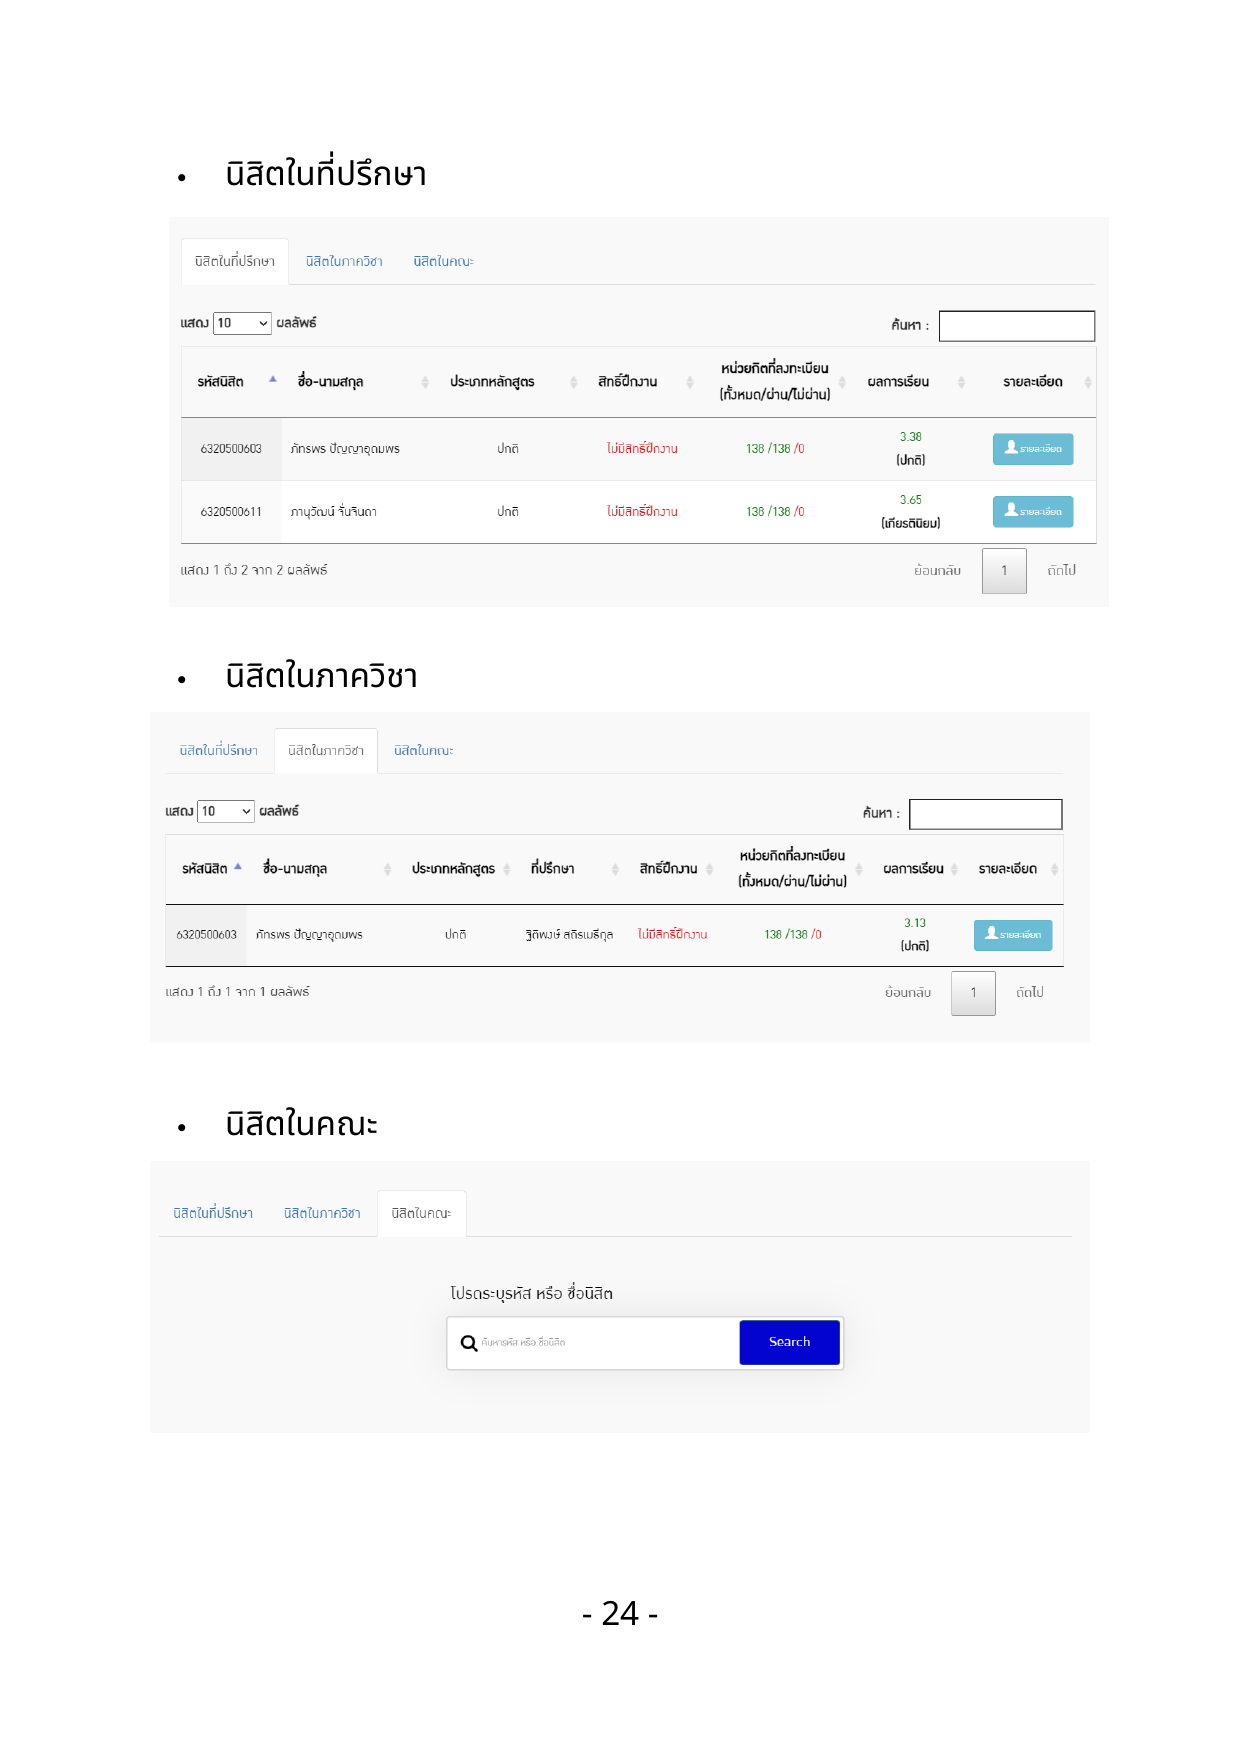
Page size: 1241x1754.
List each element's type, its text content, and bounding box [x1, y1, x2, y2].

list นิสิตในที่ปรึกษา [150, 150, 1090, 200]
list นิสิตในภาควิชา [150, 652, 1090, 702]
picture [168, 217, 1109, 607]
picture [150, 712, 1091, 1042]
picture [150, 1161, 1091, 1433]
list นิสิตในคณะ [150, 1100, 1090, 1151]
